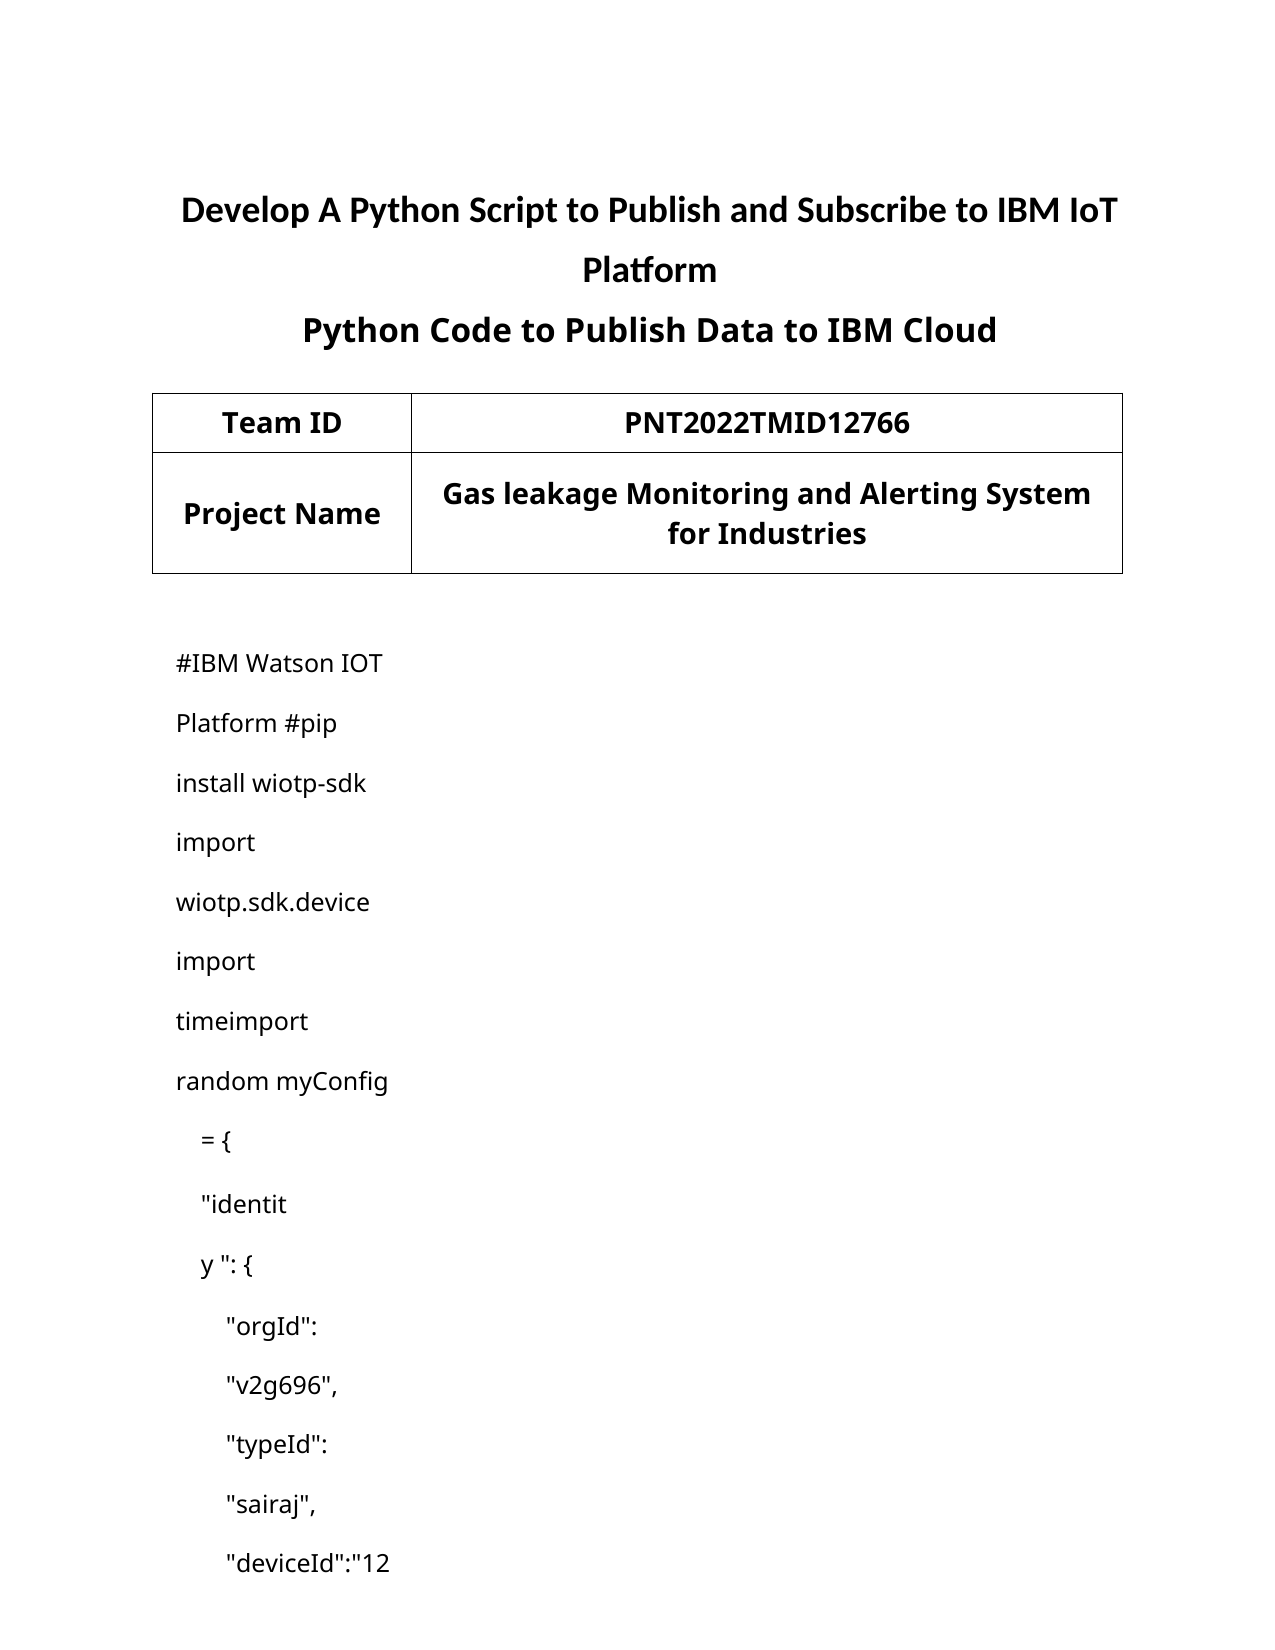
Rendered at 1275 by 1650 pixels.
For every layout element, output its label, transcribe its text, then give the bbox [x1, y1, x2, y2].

text "orgId": "v2g696", "typeId": [226, 1309, 423, 1460]
table_cell Project Name [153, 453, 411, 573]
table_header PNT2022TMID12766 [412, 394, 1122, 452]
text = { [201, 1123, 1148, 1157]
text #IBM Watson IOT Platform #pip install wiotp-sdk import wiotp.sdk.device import timeimport random myConfig [176, 646, 394, 1097]
table_cell Gas leakage Monitoring and Alerting System for Industries [412, 453, 1122, 573]
table_header Team ID [153, 394, 411, 452]
text "identity ": { [201, 1186, 291, 1280]
text Develop A Python Script to Publish and Subscribe to IBM IoT Platform [152, 173, 1148, 292]
text Python Code to Publish Data to IBM Cloud [152, 307, 1148, 353]
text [226, 1486, 396, 1580]
